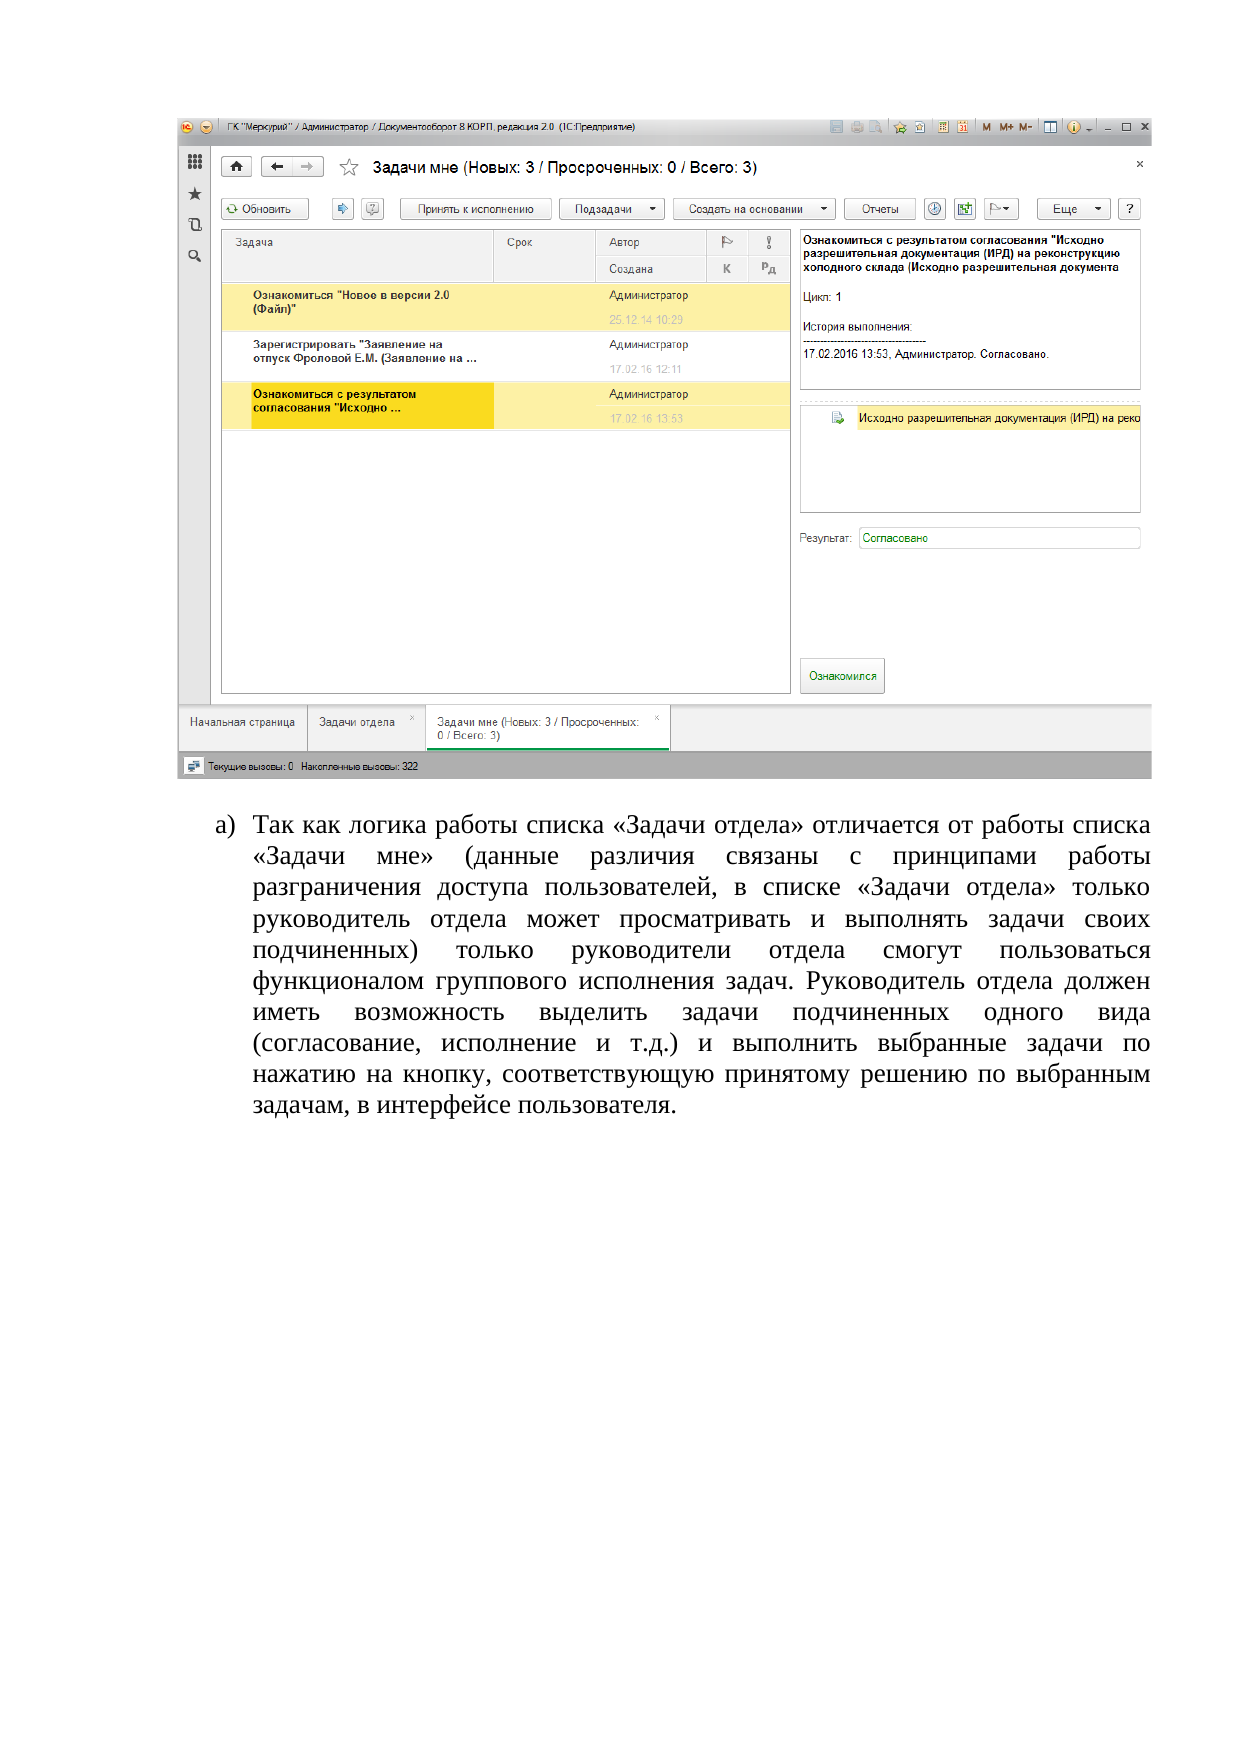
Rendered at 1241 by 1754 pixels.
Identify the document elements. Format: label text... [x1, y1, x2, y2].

list Так как логика работы списка «Задачи отдела» отличается от работы списка «Задачи мне» (данные различия связаны с принципами работы разграничения доступа пользователей, в списке «Задачи отдела» только руководитель отдела может просматривать и выполнять задачи своих подчиненных) только руководители отдела смогут пользоваться функционалом группового исполнения задач. Руководитель отдела должен иметь возможность выделить задачи подчиненных одного вида (согласование, исполнение и т.д.) и выполнить выбранные задачи по нажатию на кнопку, соответствующую принятому решению по выбранным задачам, в интерфейсе пользователя. [215, 808, 1152, 1120]
picture [177, 118, 1152, 779]
